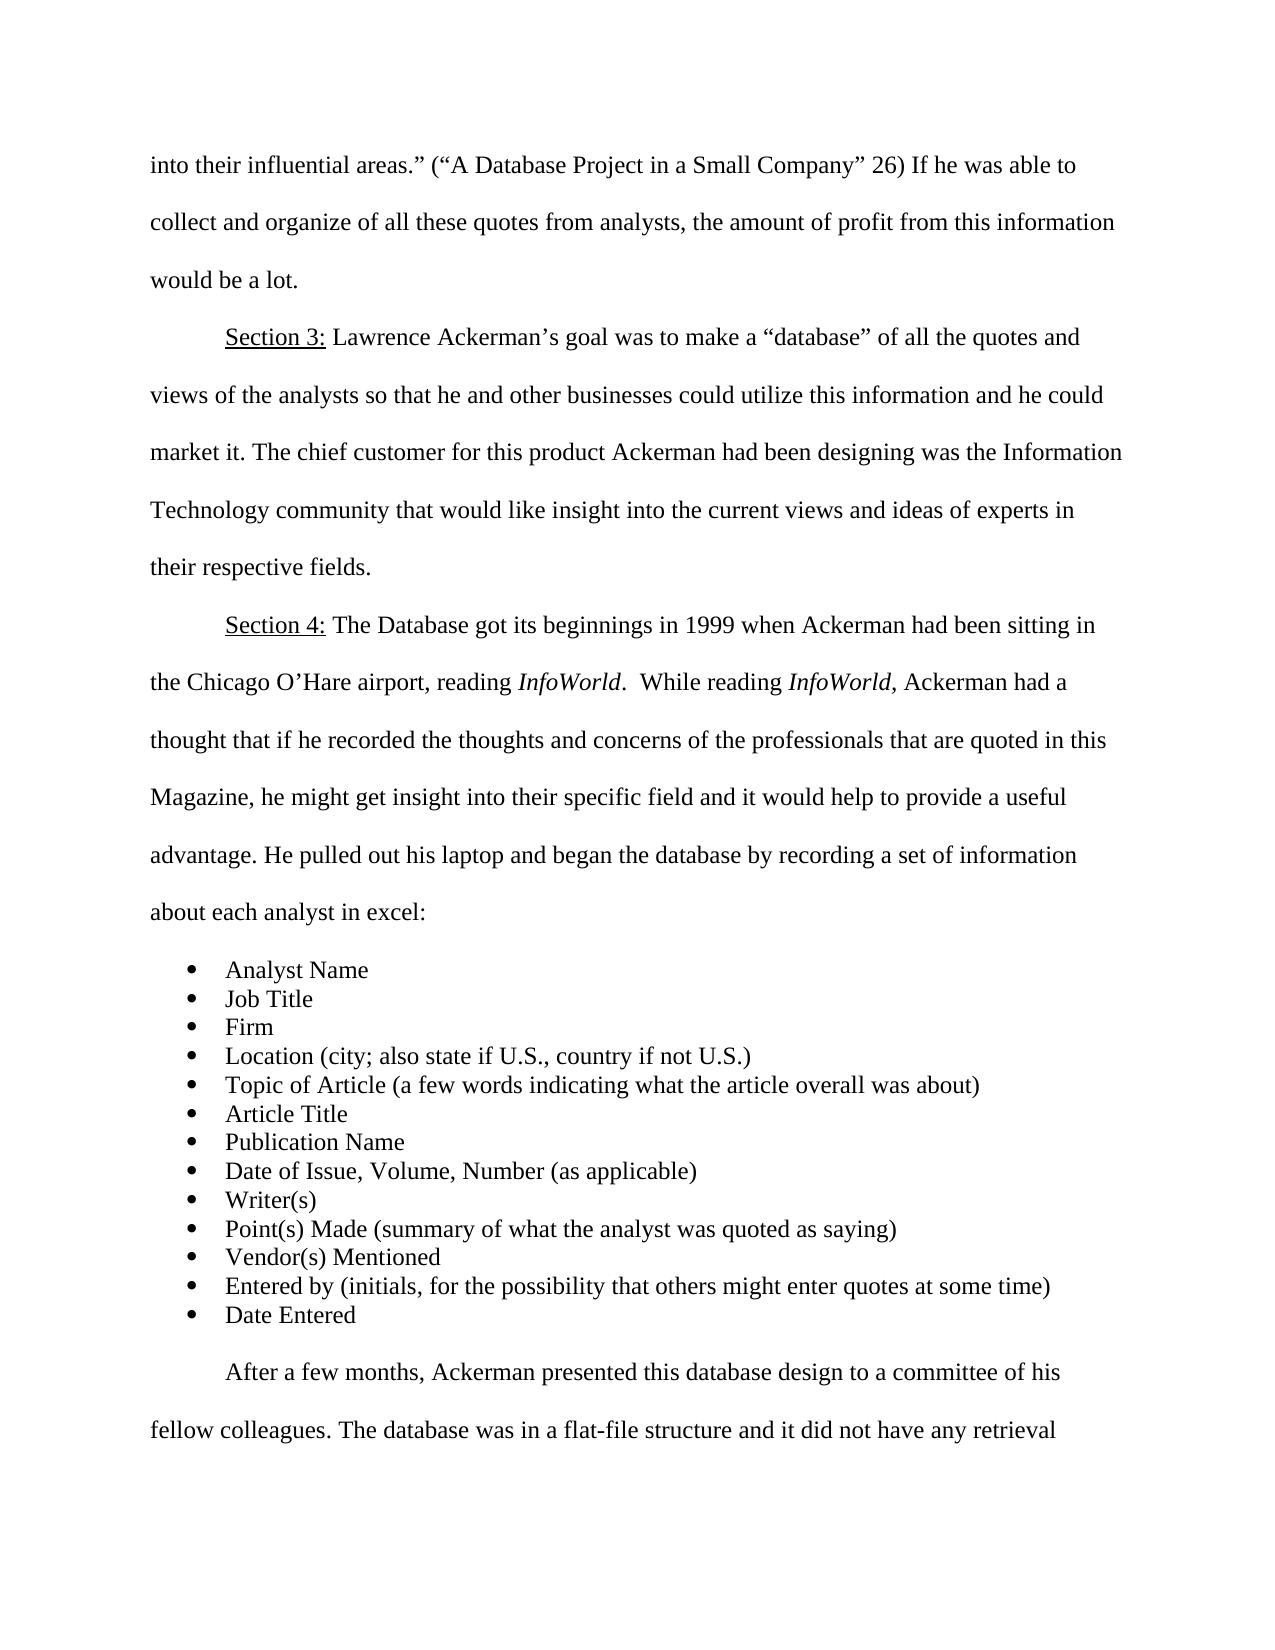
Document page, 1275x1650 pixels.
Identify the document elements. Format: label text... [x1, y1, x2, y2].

list Publication Name [187, 1127, 1125, 1156]
list Job Title [187, 984, 1125, 1012]
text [150, 150, 1125, 294]
list Date of Issue, Volume, Number (as applicable) [187, 1156, 1125, 1185]
text Section 3: Lawrence Ackerman’s goal was to make a “database” of all the quotes and views of the analysts so that he and other businesses could utilize this information and he could market it. The chief customer for this product Ackerman had been designing was the Information Technology community that would like insight into the current views and ideas of experts in their respective fields. [150, 322, 1125, 581]
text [150, 1357, 1125, 1444]
list Analyst Name [187, 955, 1125, 984]
list Vendor(s) Mentioned [187, 1242, 1125, 1271]
list Topic of Article (a few words indicating what the article overall was about) [187, 1070, 1125, 1099]
list Date Entered [187, 1300, 1125, 1329]
list Entered by (initials, for the possibility that others might enter quotes at some time) [187, 1271, 1125, 1300]
list Writer(s) [187, 1185, 1125, 1214]
list Location (city; also state if U.S., country if not U.S.) [187, 1041, 1125, 1070]
list Firm [187, 1012, 1125, 1041]
text Section 4: The Database got its beginnings in 1999 when Ackerman had been sitting in the Chicago O’Hare airport, reading InfoWorld. While reading InfoWorld, Ackerman had a thought that if he recorded the thoughts and concerns of the professionals that are quoted in this Magazine, he might get insight into their specific field and it would help to provide a useful advantage. He pulled out his laptop and began the database by recording a set of information about each analyst in excel: [150, 610, 1125, 926]
list Article Title [187, 1099, 1125, 1127]
list Point(s) Made (summary of what the analyst was quoted as saying) [187, 1214, 1125, 1242]
